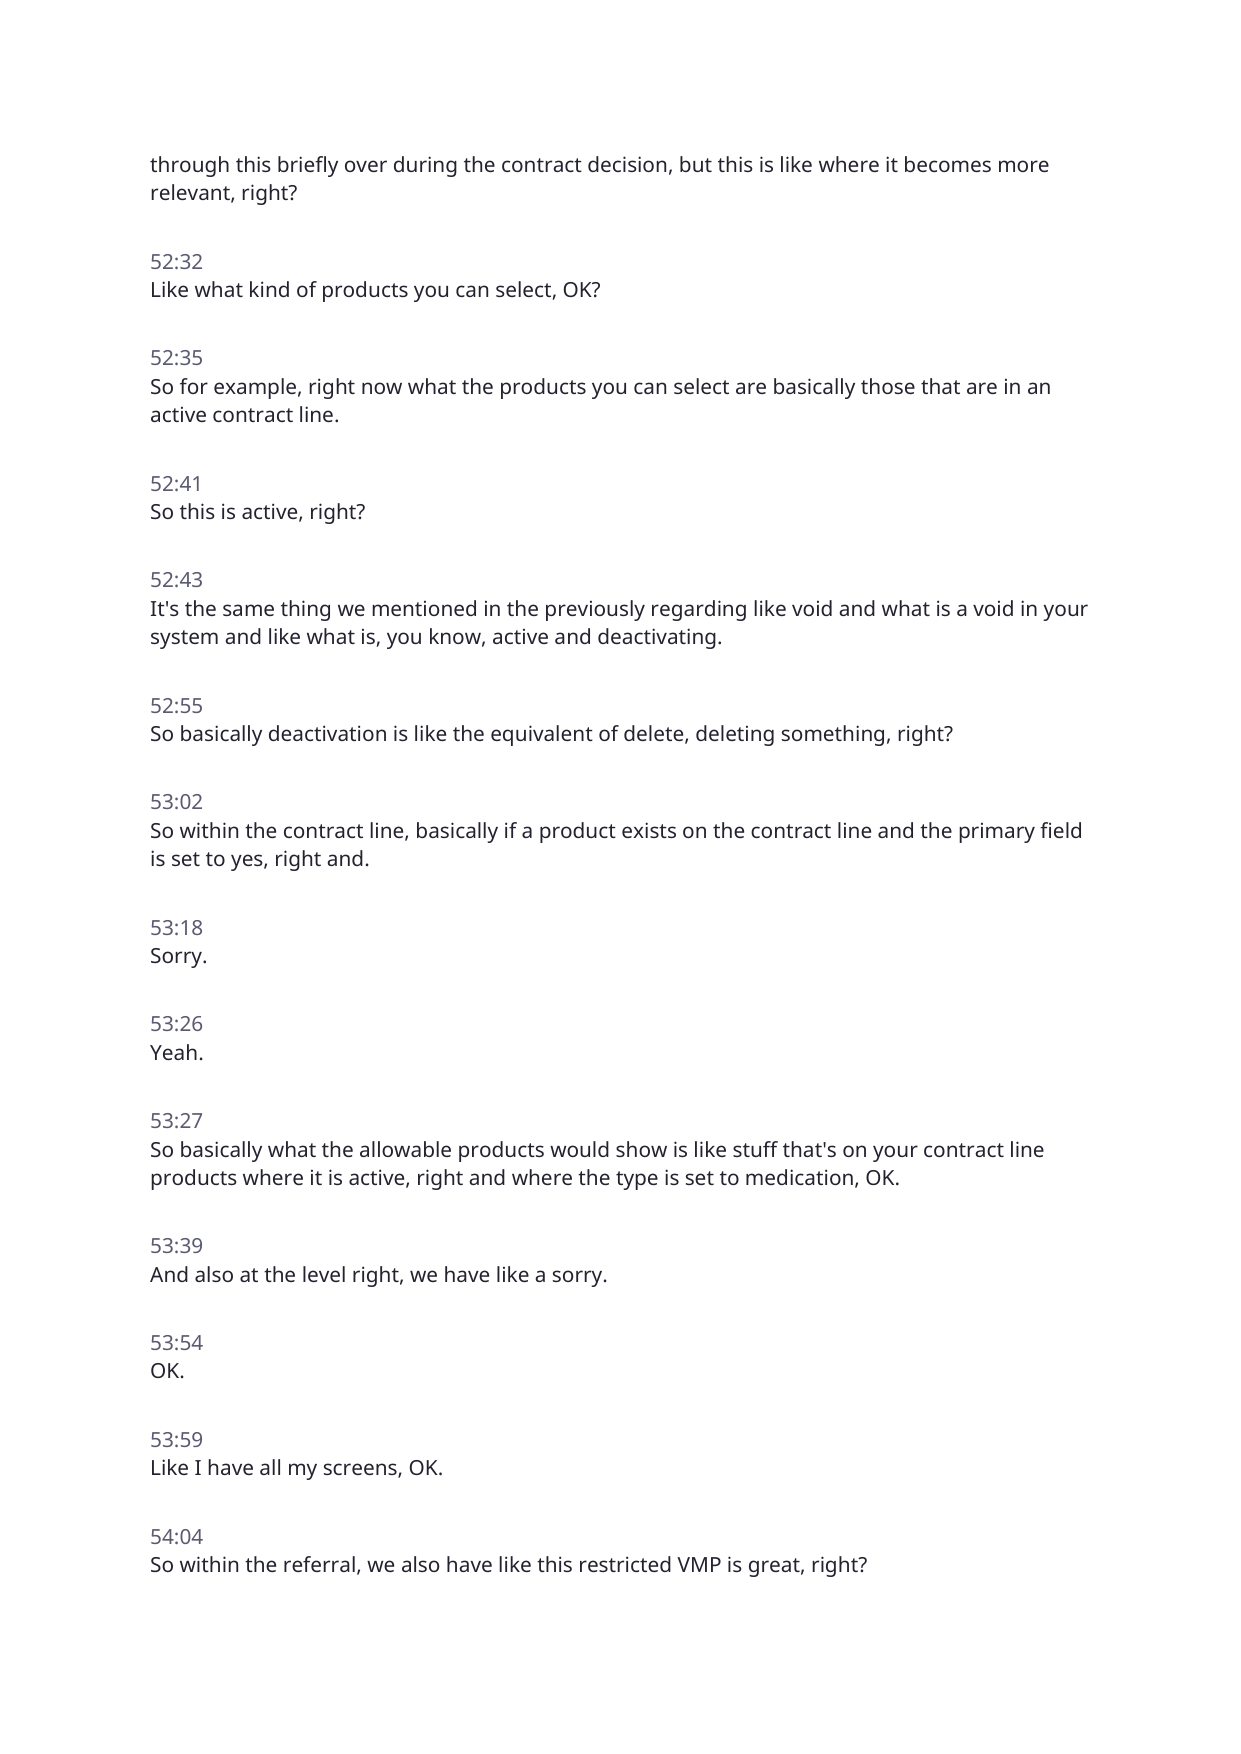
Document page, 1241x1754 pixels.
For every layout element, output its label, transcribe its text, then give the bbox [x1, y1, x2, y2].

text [150, 150, 1090, 207]
text 53:54 OK. [150, 1300, 1090, 1385]
text 54:04 So within the referral, we also have like this restricted VMP is great, right? [150, 1493, 1090, 1579]
text 52:32 Like what kind of products you can select, OK? [150, 218, 1090, 304]
text 53:27 So basically what the allowable products would show is like stuff that's on your contract line products where it is active, right and where the type is set to medication, OK. [150, 1078, 1090, 1192]
text 52:43 It's the same thing we mentioned in the previously regarding like void and what is a void in your system and like what is, you know, active and deactivating. [150, 537, 1090, 651]
text 53:39 And also at the level right, we have like a sorry. [150, 1203, 1090, 1288]
text 53:02 So within the contract line, basically if a product exists on the contract line and the primary field is set to yes, right and. [150, 759, 1090, 873]
text 53:18 Sorry. [150, 884, 1090, 969]
text 53:59 Like I have all my screens, OK. [150, 1397, 1090, 1482]
text 52:35 So for example, right now what the products you can select are basically those that are in an active contract line. [150, 315, 1090, 429]
text 52:41 So this is active, right? [150, 440, 1090, 526]
text 52:55 So basically deactivation is like the equivalent of delete, deleting something, right? [150, 662, 1090, 748]
text 53:26 Yeah. [150, 981, 1090, 1066]
